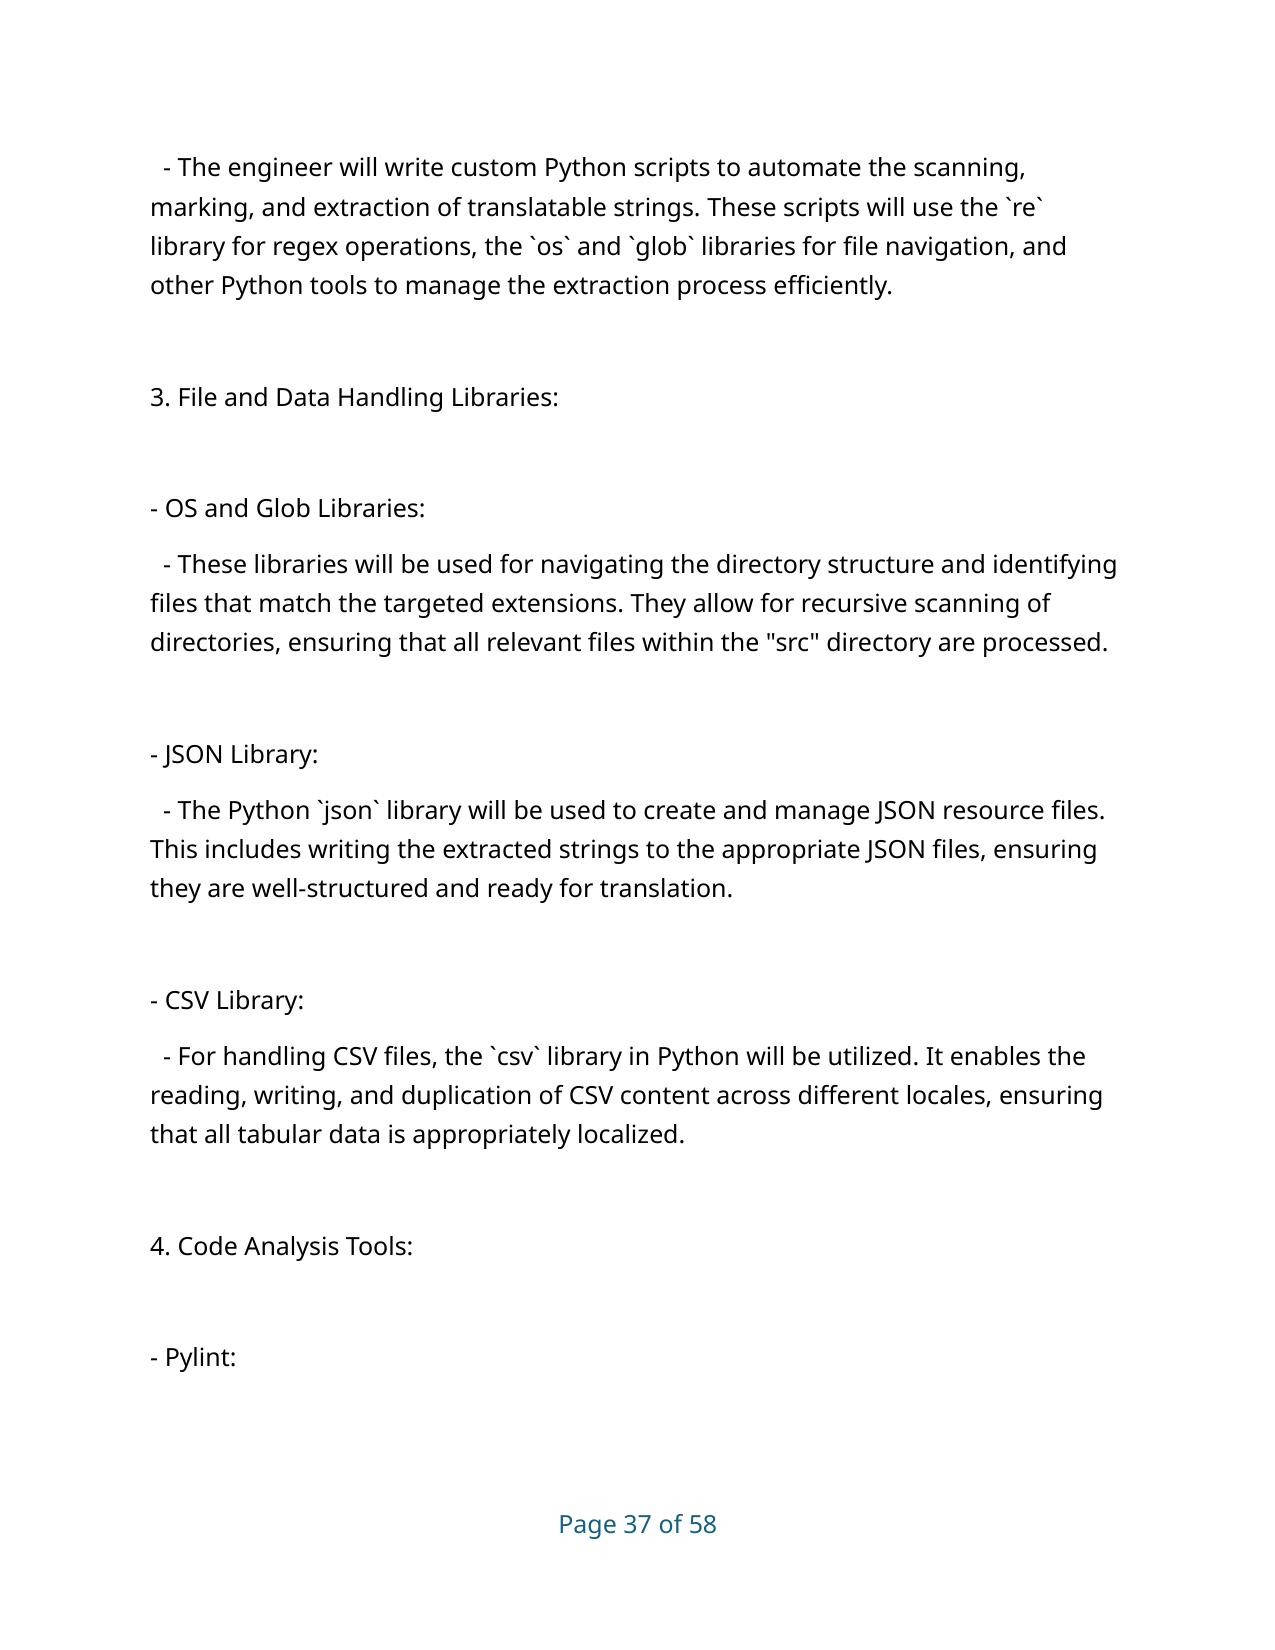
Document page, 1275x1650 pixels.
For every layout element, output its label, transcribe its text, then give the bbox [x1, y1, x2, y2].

text - JSON Library: [150, 737, 1125, 771]
text - CSV Library: [150, 982, 1125, 1017]
text - Pylint: [150, 1340, 1125, 1374]
text - For handling CSV files, the `csv` library in Python will be utilized. It enables the reading, writing, and duplication of CSV content across different locales, ensuring that all tabular data is appropriately localized. [150, 1038, 1125, 1151]
text - The Python `json` library will be used to create and manage JSON resource files. This includes writing the extracted strings to the appropriate JSON files, ensuring they are well-structured and ready for translation. [150, 792, 1125, 905]
text - These libraries will be used for navigating the directory structure and identifying files that match the targeted extensions. They allow for recursive scanning of directories, ensuring that all relevant files within the "src" directory are processed. [150, 547, 1125, 659]
text 3. File and Data Handling Libraries: [150, 379, 1125, 413]
text 4. Code Analysis Tools: [150, 1228, 1125, 1262]
text - OS and Glob Libraries: [150, 491, 1125, 525]
